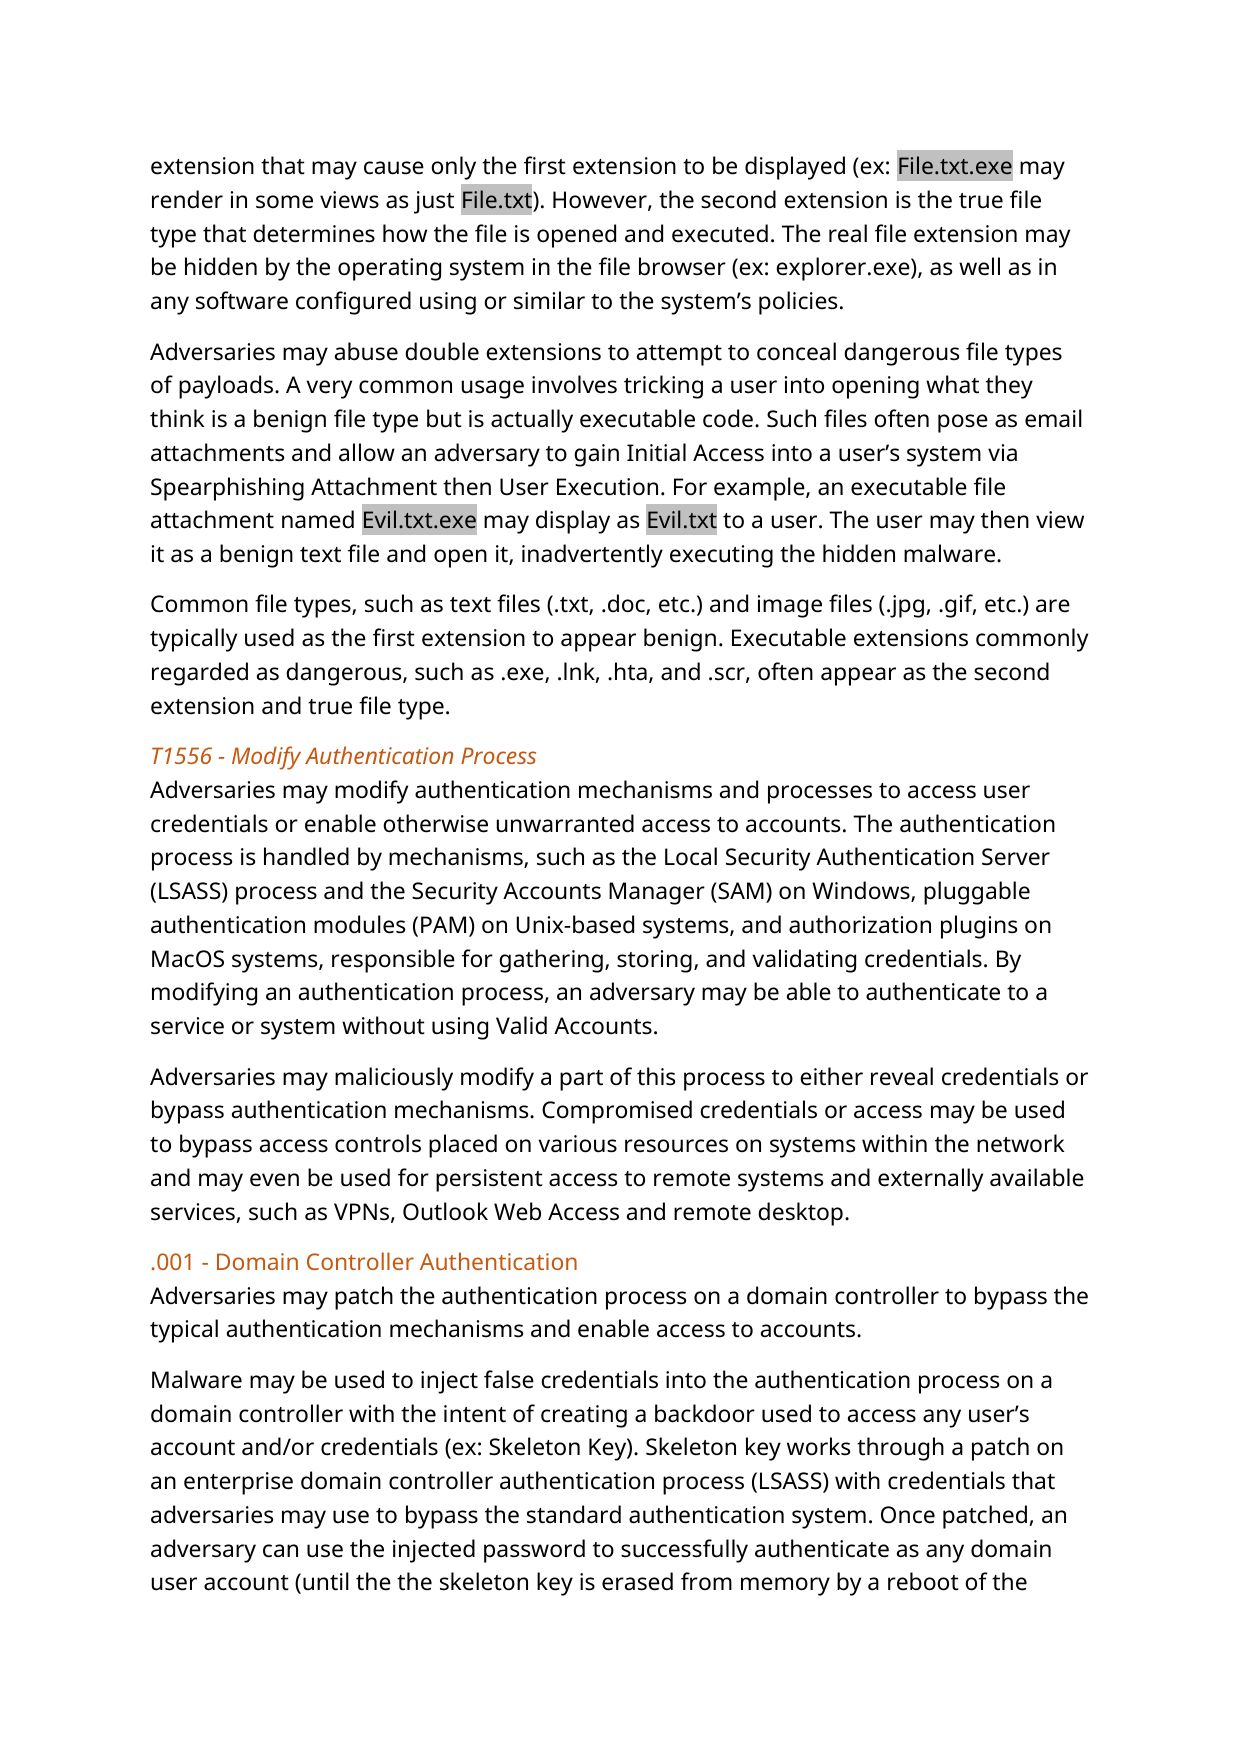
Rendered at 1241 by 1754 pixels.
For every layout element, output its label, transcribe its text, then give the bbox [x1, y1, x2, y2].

text Common file types, such as text files (.txt, .doc, etc.) and image files (.jpg, .gif, etc.) are typically used as the first extension to appear benign. Executable extensions commonly regarded as dangerous, such as .exe, .lnk, .hta, and .scr, often appear as the second extension and true file type. [150, 588, 1090, 721]
text Adversaries may abuse double extensions to attempt to conceal dangerous file types of payloads. A very common usage involves tricking a user into opening what they think is a benign file type but is actually executable code. Such files often pose as email attachments and allow an adversary to gain Initial Access into a user’s system via Spearphishing Attachment then User Execution. For example, an executable file attachment named Evil.txt.exe may display as Evil.txt to a user. The user may then view it as a benign text file and open it, inadvertently executing the hidden malware. [150, 335, 1090, 569]
text Adversaries may maliciously modify a part of this process to either reveal credentials or bypass authentication mechanisms. Compromised credentials or access may be used to bypass access controls placed on various resources on systems within the network and may even be used for persistent access to remote systems and externally available services, such as VPNs, Outlook Web Access and remote desktop. [150, 1060, 1090, 1227]
subtitle .001 - Domain Controller Authentication [150, 1246, 1090, 1277]
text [150, 150, 1090, 316]
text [150, 1364, 1090, 1597]
text Adversaries may patch the authentication process on a domain controller to bypass the typical authentication mechanisms and enable access to accounts. [150, 1279, 1090, 1344]
text Adversaries may modify authentication mechanisms and processes to access user credentials or enable otherwise unwarranted access to accounts. The authentication process is handled by mechanisms, such as the Local Security Authentication Server (LSASS) process and the Security Accounts Manager (SAM) on Windows, pluggable authentication modules (PAM) on Unix-based systems, and authorization plugins on MacOS systems, responsible for gathering, storing, and validating credentials. By modifying an authentication process, an adversary may be able to authenticate to a service or system without using Valid Accounts. [150, 774, 1090, 1041]
subtitle T1556 - Modify Authentication Process [150, 740, 1090, 771]
